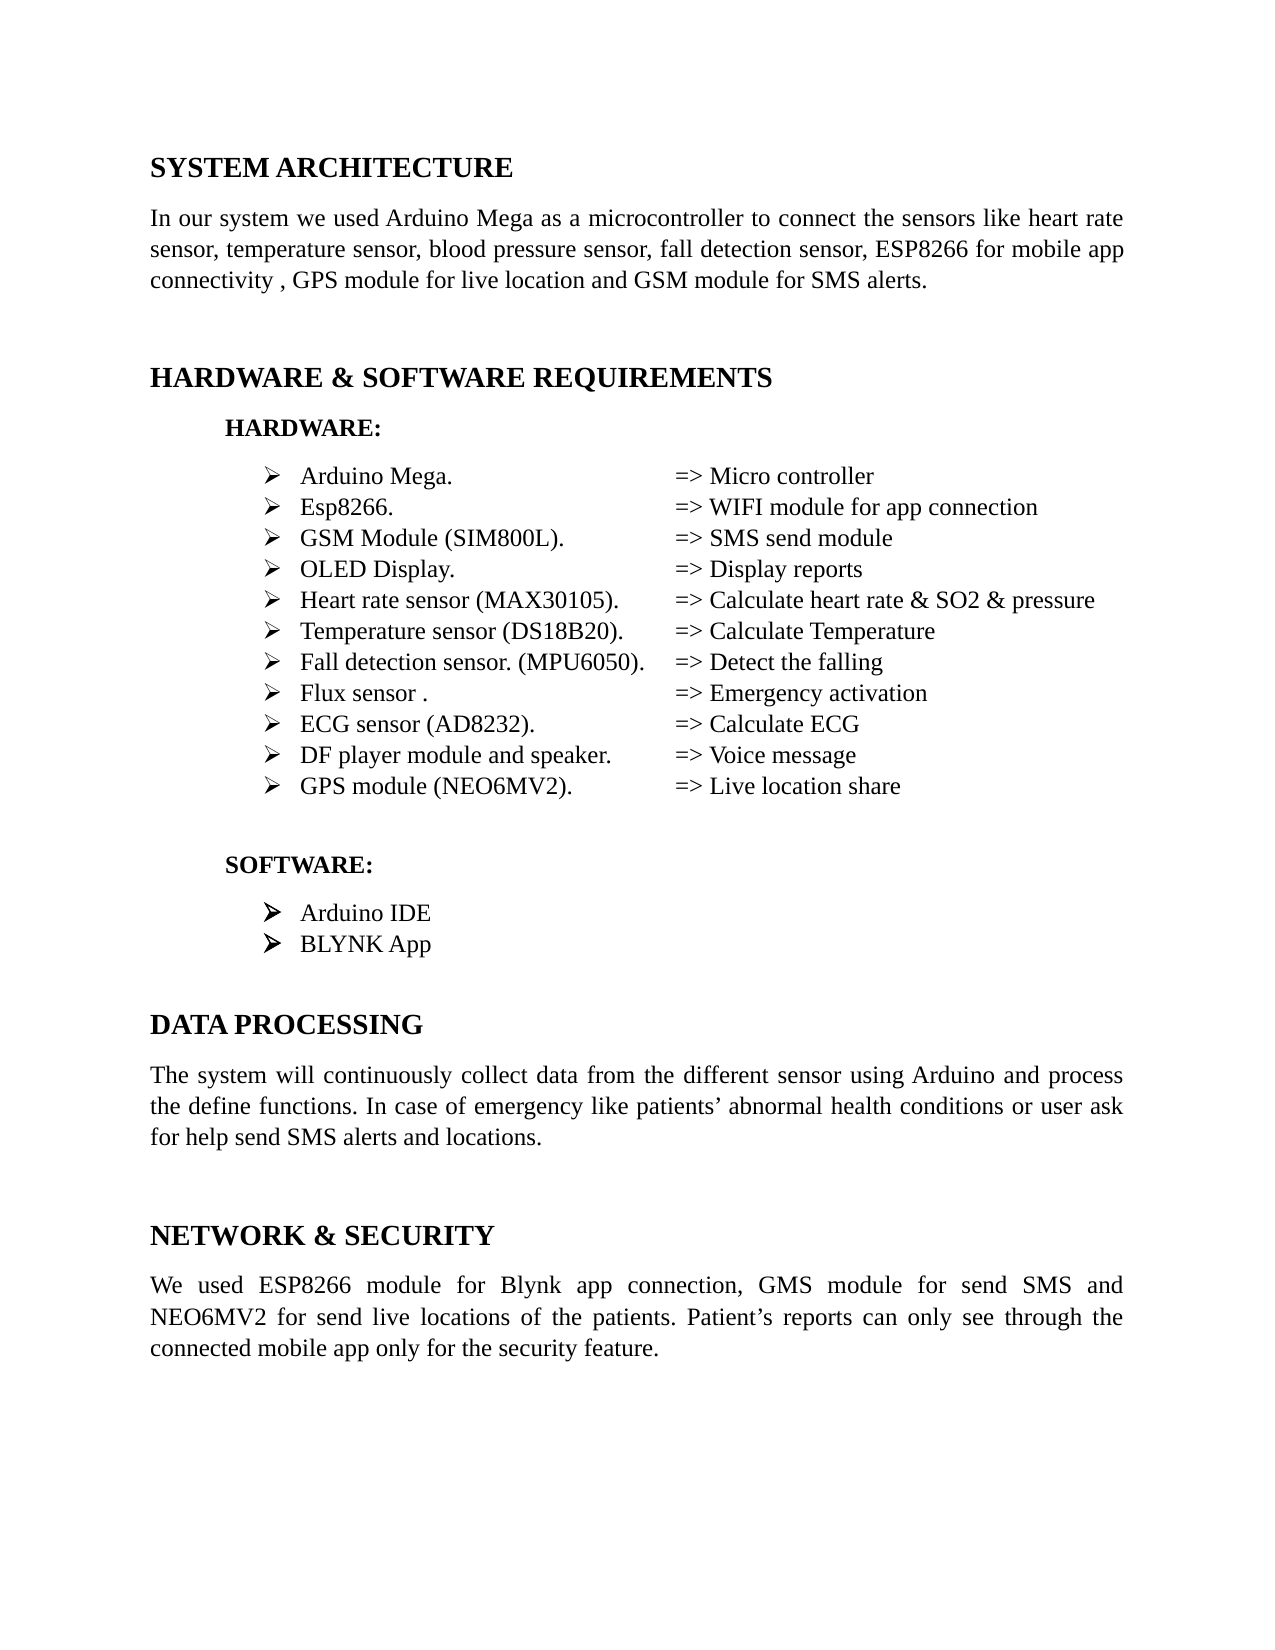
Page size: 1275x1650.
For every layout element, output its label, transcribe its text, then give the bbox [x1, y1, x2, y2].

list Esp8266. => WIFI module for app connection [262, 492, 1125, 521]
text In our system we used Arduino Mega as a microcontroller to connect the sensors like heart rate sensor, temperature sensor, blood pressure sensor, fall detection sensor, ESP8266 for mobile app connectivity , GPS module for live location and GSM module for SMS alerts. [150, 203, 1125, 294]
list Arduino Mega. => Micro controller [262, 461, 1125, 489]
list GPS module (NEO6MV2). => Live location share [262, 771, 1125, 800]
text The system will continuously collect data from the different sensor using Arduino and process the define functions. In case of emergency like patients’ abnormal health conditions or user ask for help send SMS alerts and locations. [150, 1060, 1125, 1151]
list Arduino IDE [262, 898, 1125, 926]
list Heart rate sensor (MAX30105). => Calculate heart rate & SO2 & pressure [262, 585, 1125, 614]
text SYSTEM ARCHITECTURE [150, 150, 1125, 183]
text NETWORK & SECURITY [150, 1218, 1125, 1251]
text SOFTWARE: [150, 850, 1125, 879]
text DATA PROCESSING [150, 1007, 1125, 1041]
text We used ESP8266 module for Blynk app connection, GMS module for send SMS and NEO6MV2 for send live locations of the patients. Patient’s reports can only see through the connected mobile app only for the security feature. [150, 1271, 1125, 1361]
list GSM Module (SIM800L). => SMS send module [262, 523, 1125, 552]
list Temperature sensor (DS18B20). => Calculate Temperature [262, 616, 1125, 645]
list BLYNK App [262, 929, 1125, 957]
list Flux sensor . => Emergency activation [262, 678, 1125, 707]
list OLED Display. => Display reports [262, 554, 1125, 583]
text HARDWARE & SOFTWARE REQUIREMENTS [150, 360, 1125, 394]
text HARDWARE: [150, 413, 1125, 442]
list ECG sensor (AD8232). => Calculate ECG [262, 709, 1125, 738]
list DF player module and speaker. => Voice message [262, 740, 1125, 769]
list Fall detection sensor. (MPU6050). => Detect the falling [262, 647, 1125, 676]
